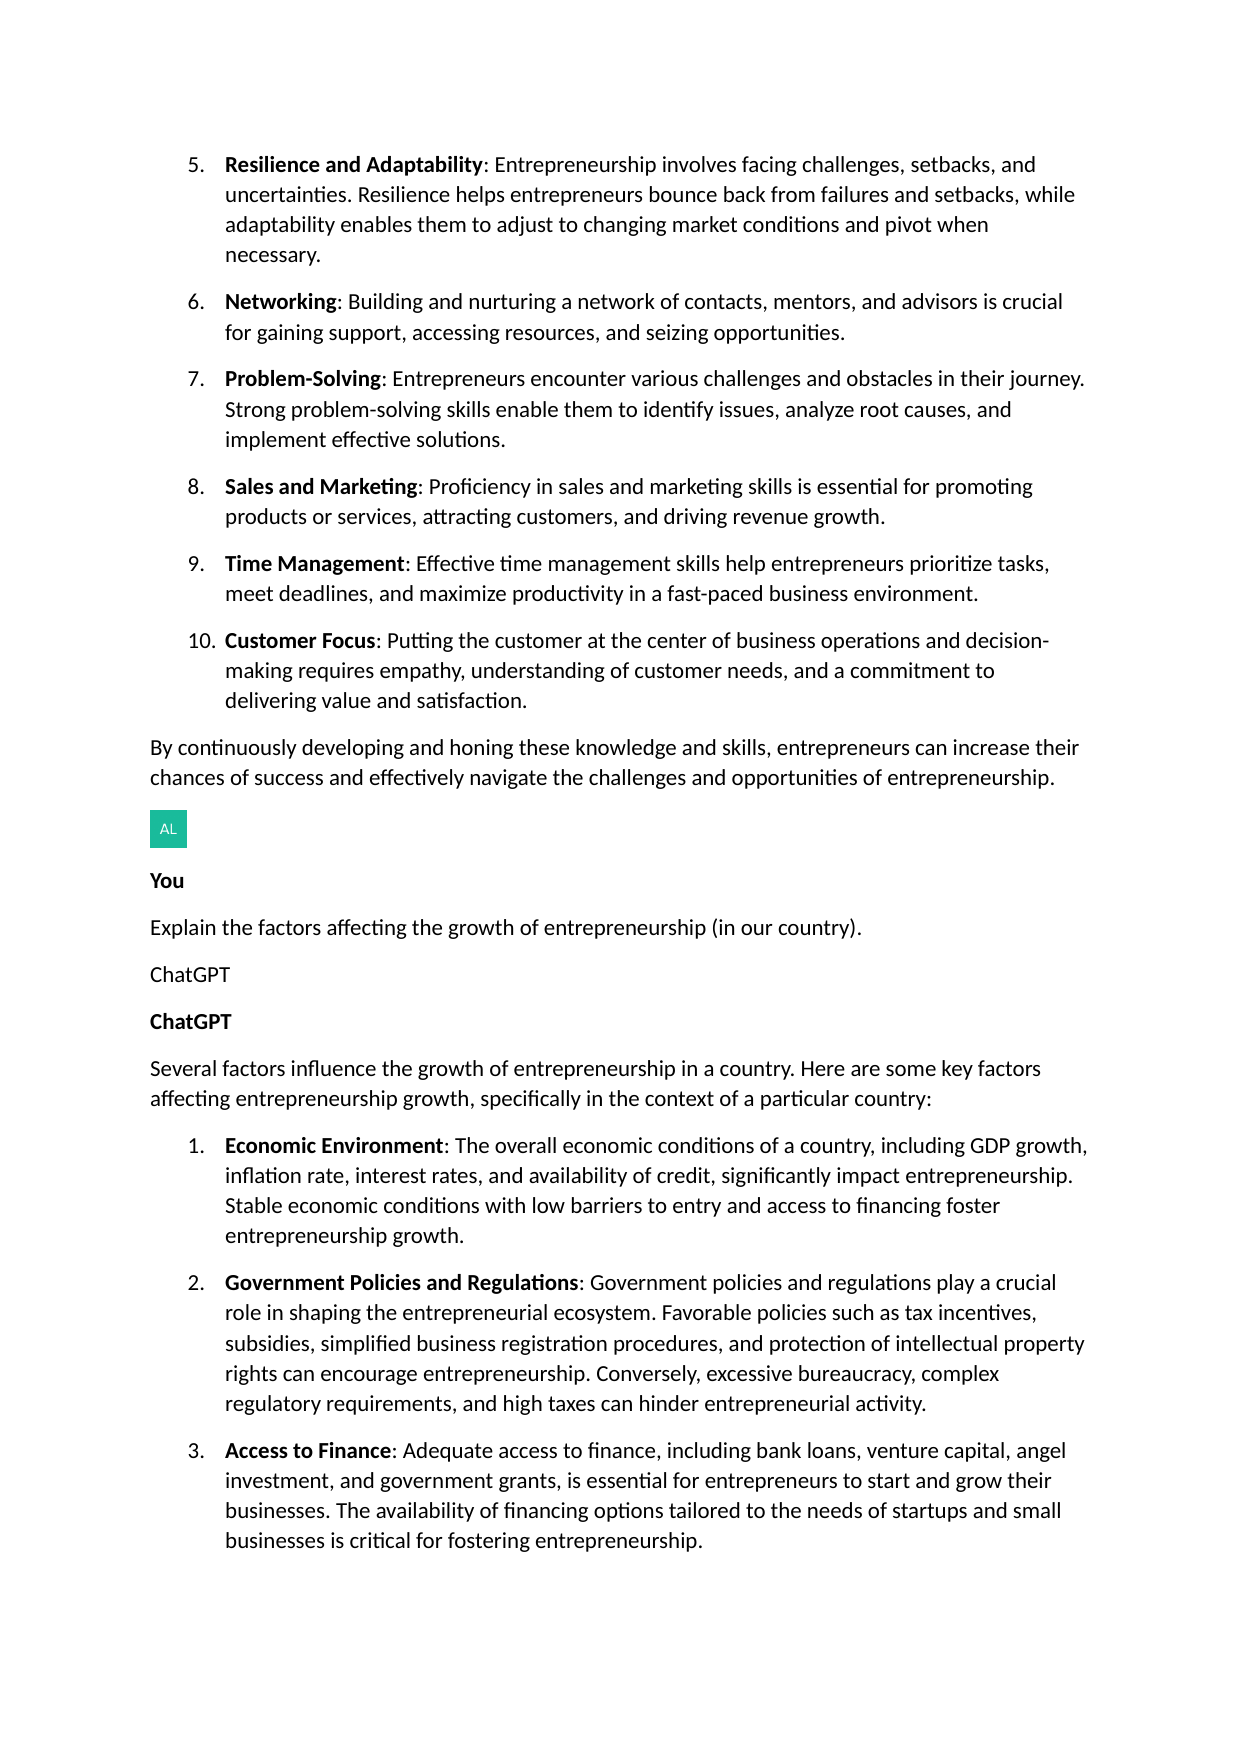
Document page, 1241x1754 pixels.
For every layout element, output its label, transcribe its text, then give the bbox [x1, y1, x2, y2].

list Networking: Building and nurturing a network of contacts, mentors, and advisors is crucial for gaining support, accessing resources, and seizing opportunities. [187, 287, 1090, 346]
list Resilience and Adaptability: Entrepreneurship involves facing challenges, setbacks, and uncertainties. Resilience helps entrepreneurs bounce back from failures and setbacks, while adaptability enables them to adjust to changing market conditions and pivot when necessary. [187, 150, 1090, 269]
list Sales and Marketing: Proficiency in sales and marketing skills is essential for promoting products or services, attracting customers, and driving revenue growth. [187, 472, 1090, 530]
text ChatGPT [150, 1007, 1090, 1035]
list Economic Environment: The overall economic conditions of a country, including GDP growth, inflation rate, interest rates, and availability of credit, significantly impact entrepreneurship. Stable economic conditions with low barriers to entry and access to financing foster entrepreneurship growth. [187, 1131, 1090, 1249]
picture [150, 810, 187, 848]
list Problem-Solving: Entrepreneurs encounter various challenges and obstacles in their journey. Strong problem-solving skills enable them to identify issues, analyze root causes, and implement effective solutions. [187, 364, 1090, 453]
text Explain the factors affecting the growth of entrepreneurship (in our country). [150, 913, 1090, 941]
text Several factors influence the growth of entrepreneurship in a country. Here are some key factors affecting entrepreneurship growth, specifically in the context of a particular country: [150, 1054, 1090, 1112]
list Customer Focus: Putting the customer at the center of business operations and decision-making requires empathy, understanding of customer needs, and a commitment to delivering value and satisfaction. [187, 626, 1090, 714]
text You [150, 866, 1090, 894]
text By continuously developing and honing these knowledge and skills, entrepreneurs can increase their chances of success and effectively navigate the challenges and opportunities of entrepreneurship. [150, 733, 1090, 792]
list Access to Finance: Adequate access to finance, including bank loans, venture capital, angel investment, and government grants, is essential for entrepreneurs to start and grow their businesses. The availability of financing options tailored to the needs of startups and small businesses is critical for fostering entrepreneurship. [187, 1436, 1090, 1554]
list Time Management: Effective time management skills help entrepreneurs prioritize tasks, meet deadlines, and maximize productivity in a fast-paced business environment. [187, 549, 1090, 607]
list Government Policies and Regulations: Government policies and regulations play a crucial role in shaping the entrepreneurial ecosystem. Favorable policies such as tax incentives, subsidies, simplified business registration procedures, and protection of intellectual property rights can encourage entrepreneurship. Conversely, excessive bureaucracy, complex regulatory requirements, and high taxes can hinder entrepreneurial activity. [187, 1268, 1090, 1417]
text ChatGPT [150, 960, 1090, 988]
